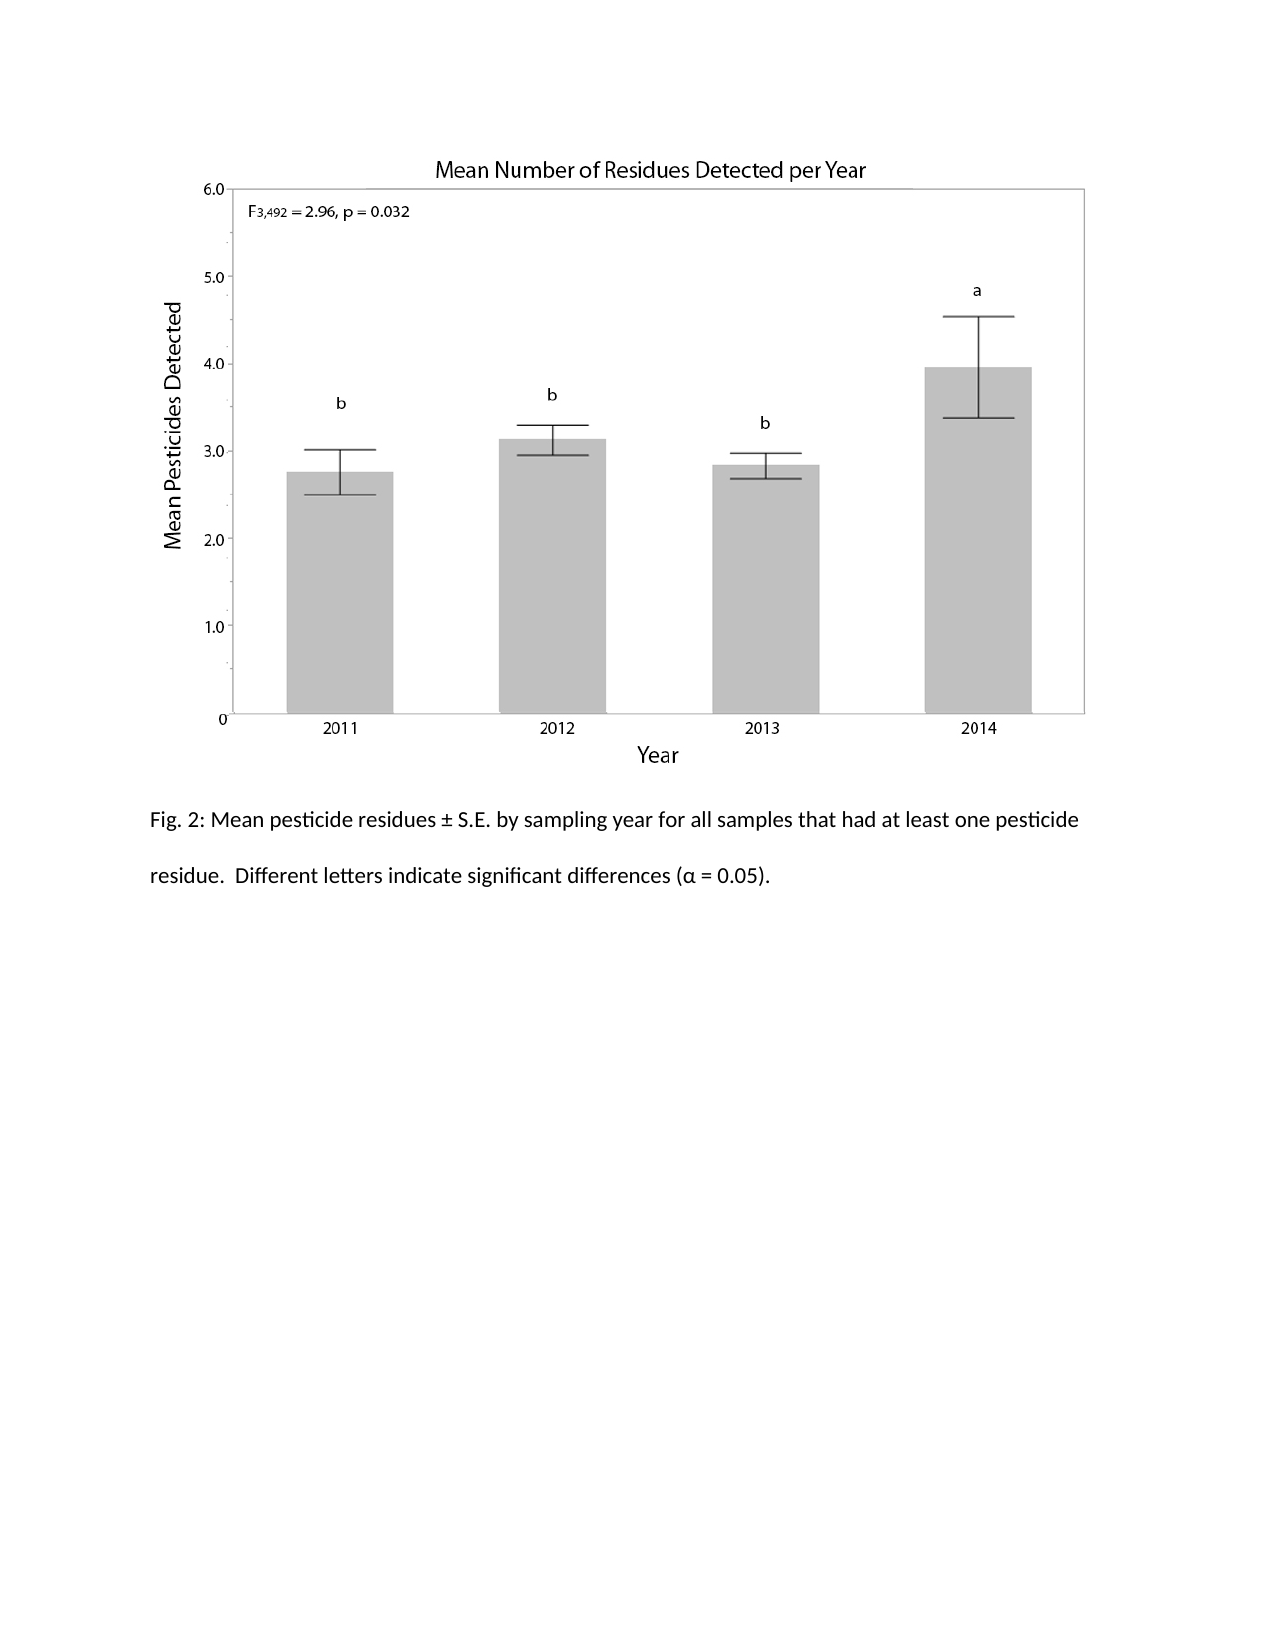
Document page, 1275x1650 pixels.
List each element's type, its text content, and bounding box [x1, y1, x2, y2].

picture [150, 150, 1125, 777]
text Fig. 2: Mean pesticide residues ± S.E. by sampling year for all samples that had at least one pesticide residue. Different letters indicate significant differences (α = 0.05). [150, 805, 1125, 889]
